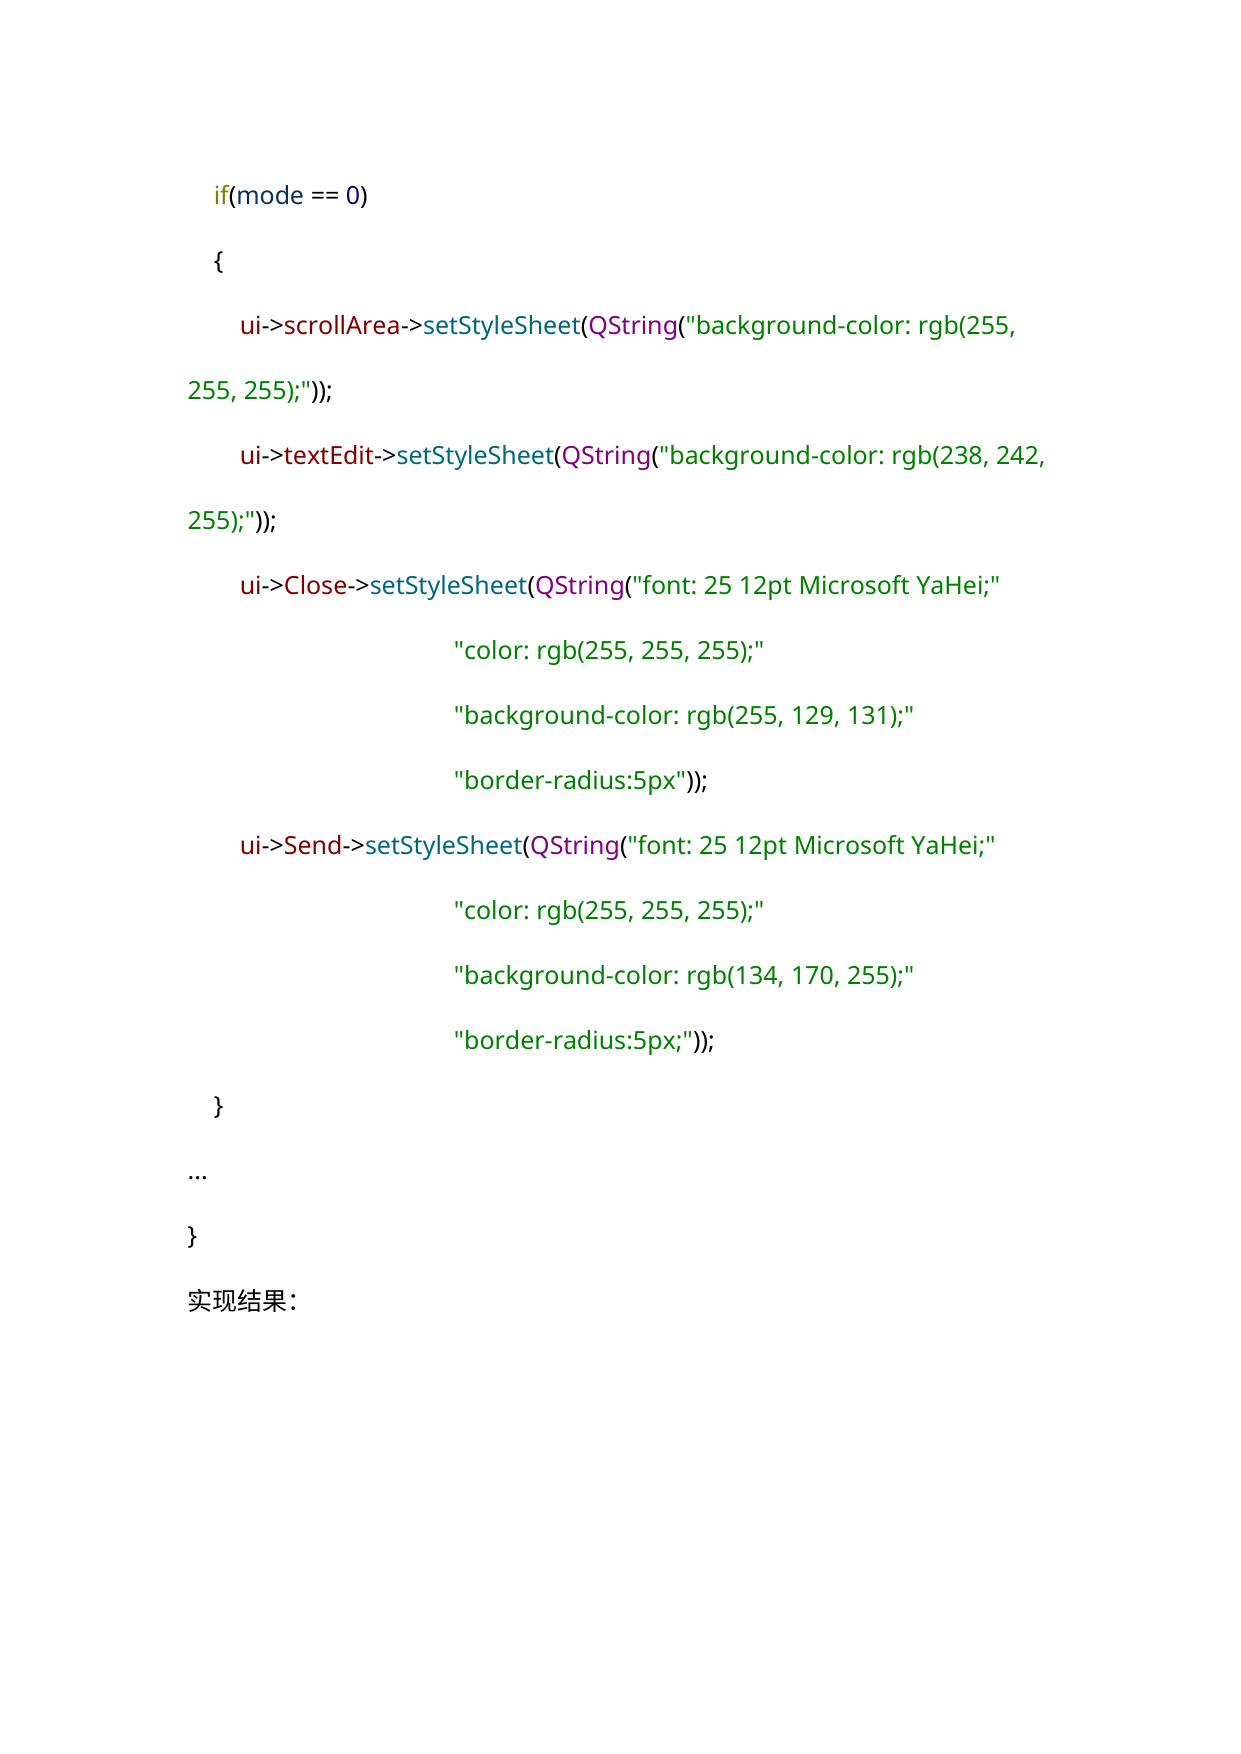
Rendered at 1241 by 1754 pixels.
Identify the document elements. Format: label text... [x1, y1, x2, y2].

text ui->Close->setStyleSheet(QString("font: 25 12pt Microsoft YaHei;" [187, 552, 1053, 617]
text } [187, 1202, 1053, 1267]
text ui->scrollArea->setStyleSheet(QString("background-color: rgb(255, 255, 255);")); [187, 292, 1053, 422]
text "color: rgb(255, 255, 255);" [187, 877, 1053, 942]
text "border-radius:5px")); [187, 747, 1053, 812]
text 实现结果： [187, 1267, 1053, 1332]
text "color: rgb(255, 255, 255);" [187, 617, 1053, 682]
text } [187, 1072, 1053, 1137]
text "background-color: rgb(255, 129, 131);" [187, 682, 1053, 747]
text { [187, 227, 1053, 292]
text ... [187, 1137, 1053, 1202]
text ui->textEdit->setStyleSheet(QString("background-color: rgb(238, 242, 255);")); [187, 422, 1053, 552]
text "background-color: rgb(134, 170, 255);" [187, 942, 1053, 1007]
text "border-radius:5px;")); [187, 1007, 1053, 1072]
text ui->Send->setStyleSheet(QString("font: 25 12pt Microsoft YaHei;" [187, 812, 1053, 877]
text if(mode == 0) [187, 162, 1053, 227]
